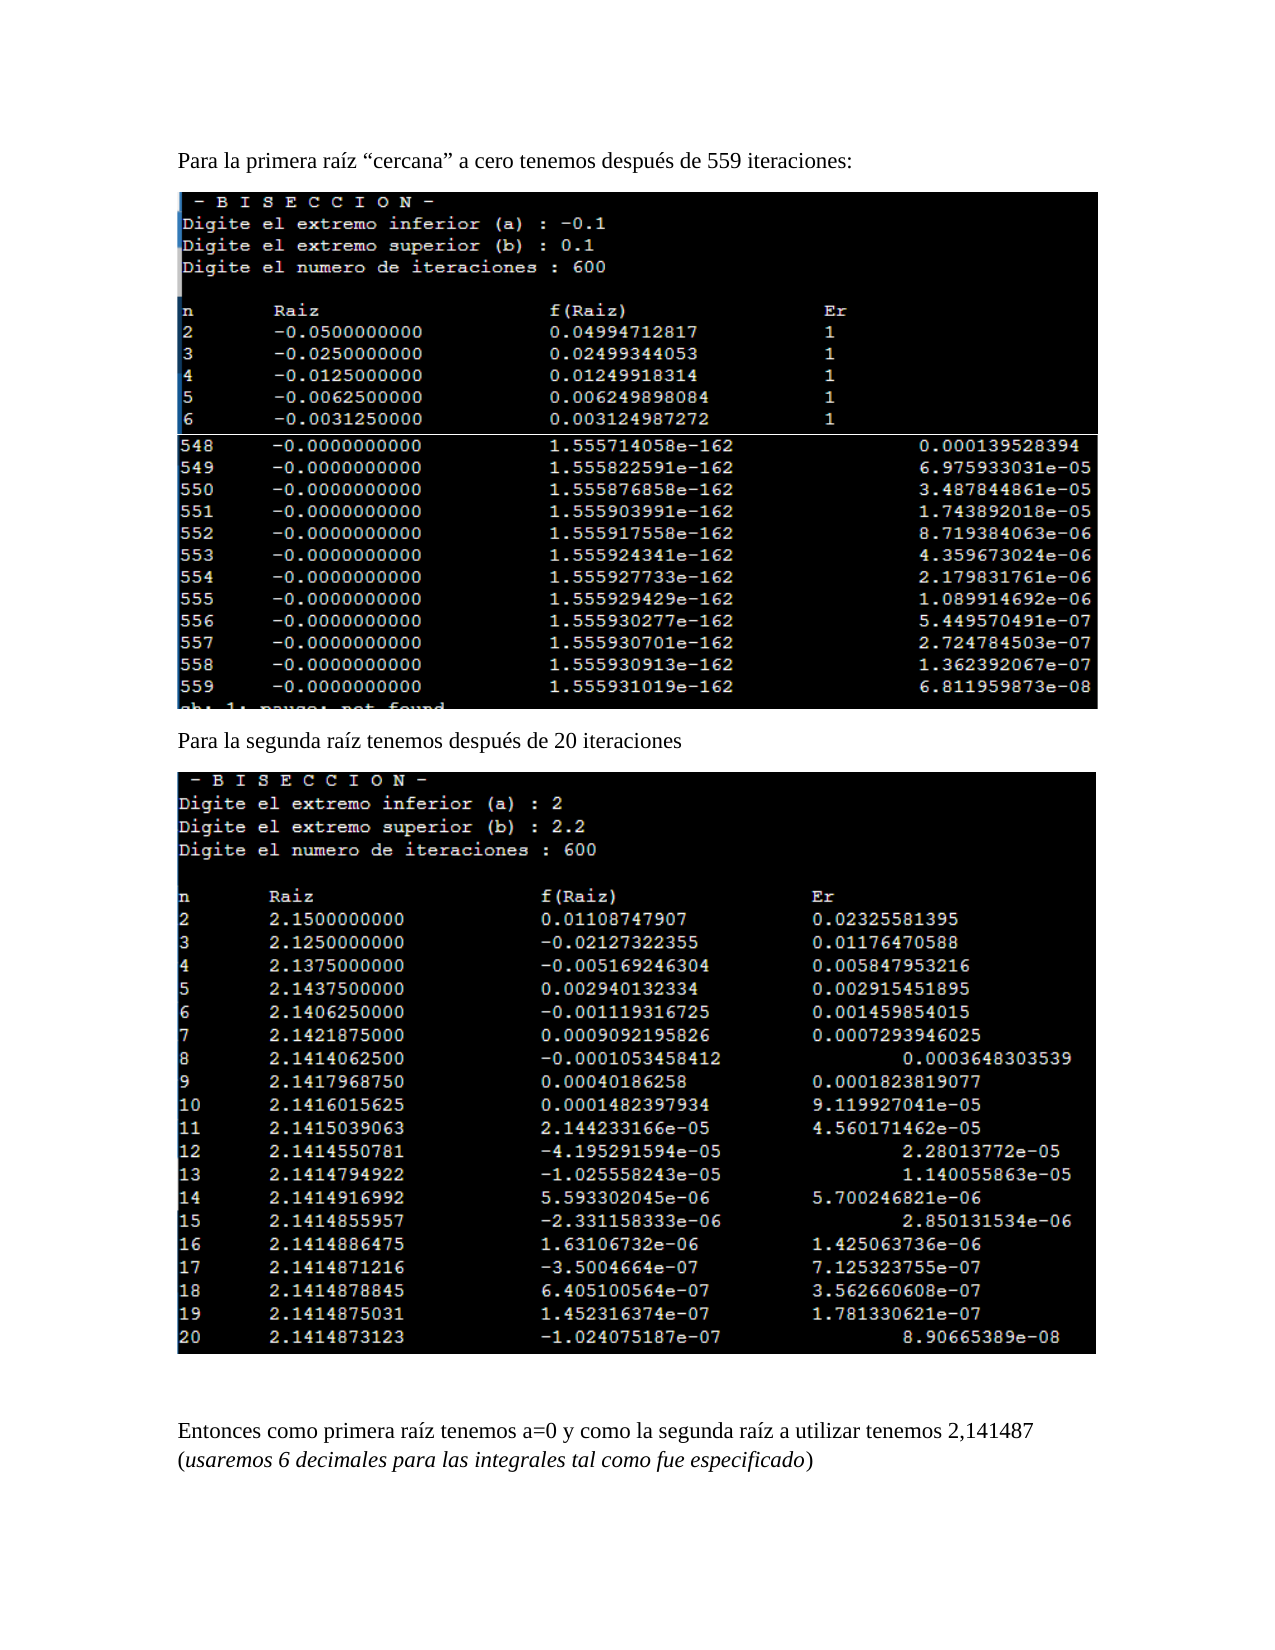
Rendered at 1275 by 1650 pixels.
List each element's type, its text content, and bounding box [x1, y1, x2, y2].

text Para la segunda raíz tenemos después de 20 iteraciones [177, 727, 1098, 753]
text Entonces como primera raíz tenemos a=0 y como la segunda raíz a utilizar tenemos 2,141487 (usaremos 6 decimales para las integrales tal como fue especificado) [177, 1417, 1098, 1472]
text Para la primera raíz “cercana” a cero tenemos después de 559 iteraciones: [177, 148, 1098, 174]
